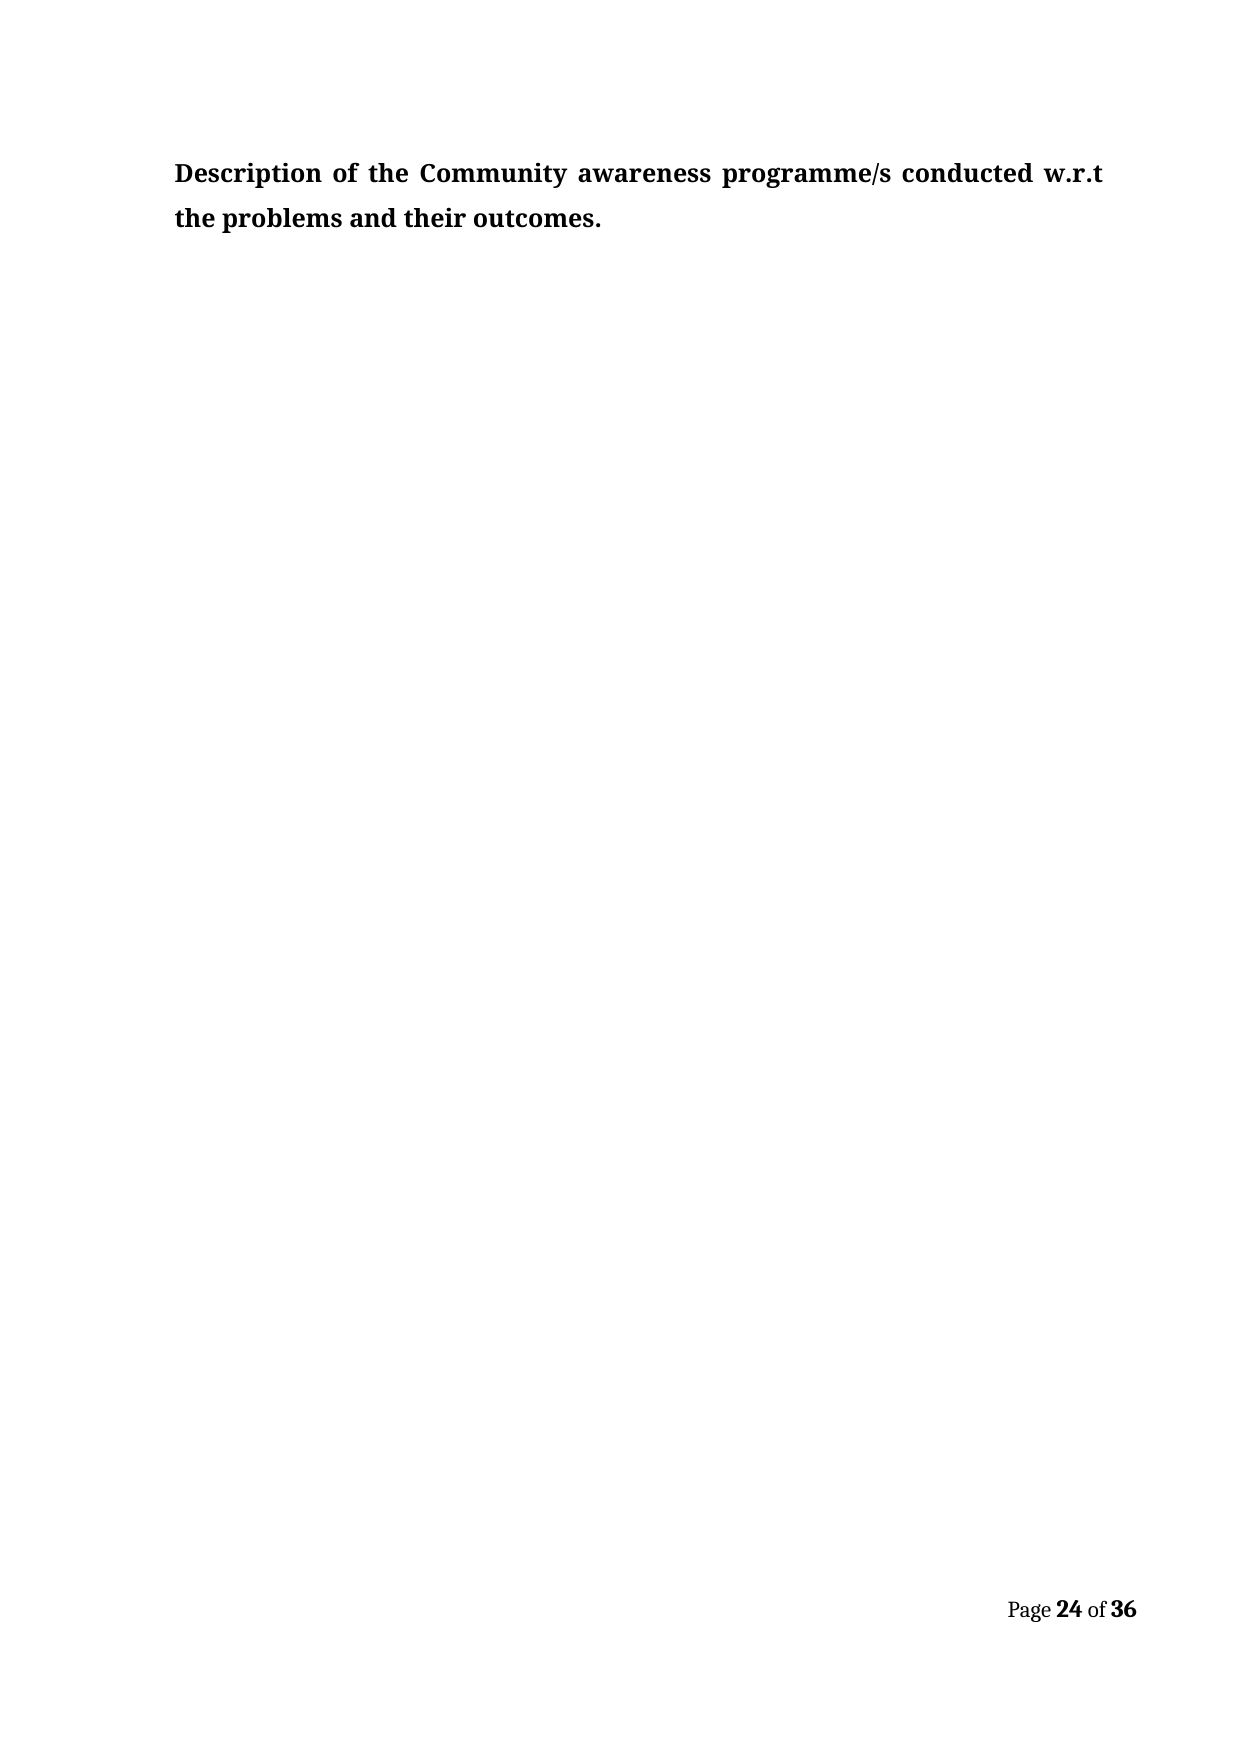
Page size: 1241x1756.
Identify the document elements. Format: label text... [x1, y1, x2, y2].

text Description of the Community awareness programme/s conducted w.r.t the problems and their outcomes. [174, 156, 1137, 235]
